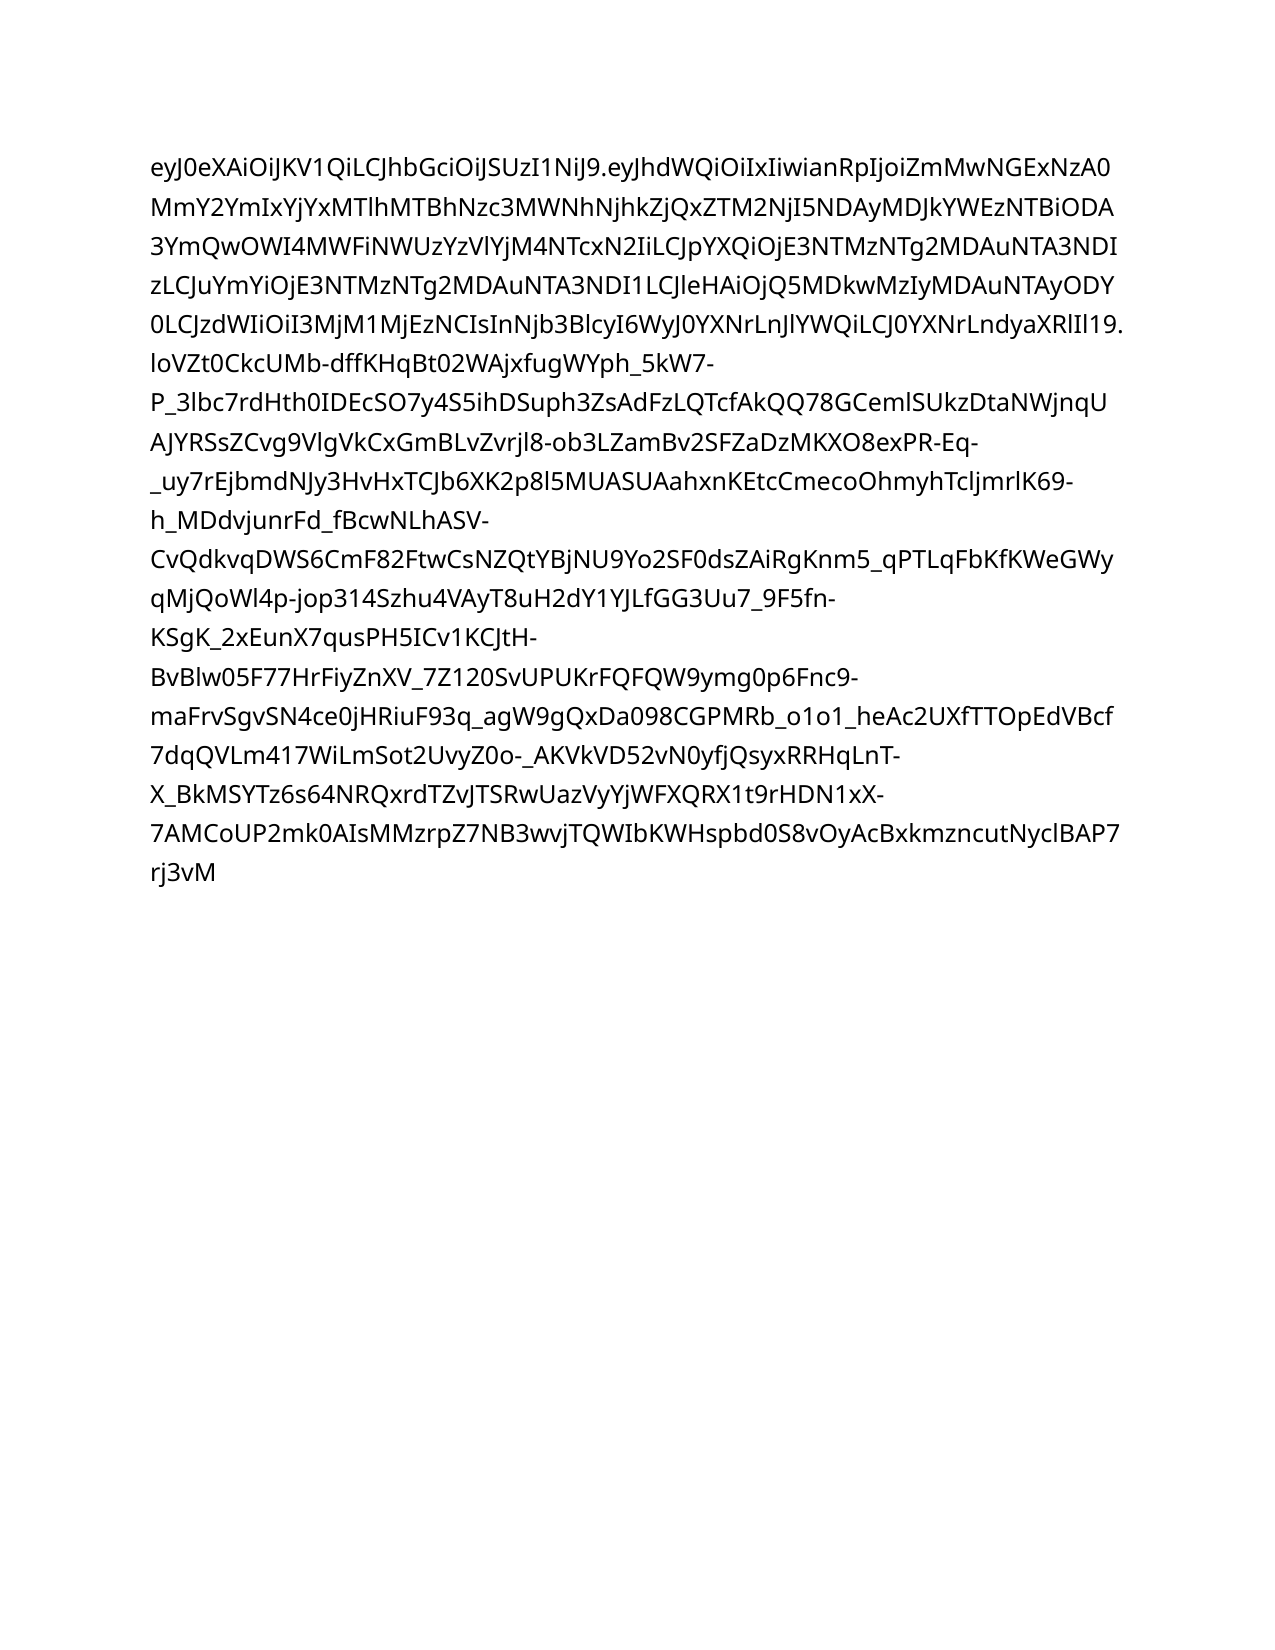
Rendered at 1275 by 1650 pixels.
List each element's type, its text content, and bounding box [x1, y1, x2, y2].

text eyJ0eXAiOiJKV1QiLCJhbGciOiJSUzI1NiJ9.eyJhdWQiOiIxIiwianRpIjoiZmMwNGExNzA0MmY2YmIxYjYxMTlhMTBhNzc3MWNhNjhkZjQxZTM2NjI5NDAyMDJkYWEzNTBiODA3YmQwOWI4MWFiNWUzYzVlYjM4NTcxN2IiLCJpYXQiOjE3NTMzNTg2MDAuNTA3NDIzLCJuYmYiOjE3NTMzNTg2MDAuNTA3NDI1LCJleHAiOjQ5MDkwMzIyMDAuNTAyODY0LCJzdWIiOiI3MjM1MjEzNCIsInNjb3BlcyI6WyJ0YXNrLnJlYWQiLCJ0YXNrLndyaXRlIl19.loVZt0CkcUMb-dffKHqBt02WAjxfugWYph_5kW7-P_3lbc7rdHth0IDEcSO7y4S5ihDSuph3ZsAdFzLQTcfAkQQ78GCemlSUkzDtaNWjnqUAJYRSsZCvg9VlgVkCxGmBLvZvrjl8-ob3LZamBv2SFZaDzMKXO8exPR-Eq-_uy7rEjbmdNJy3HvHxTCJb6XK2p8l5MUASUAahxnKEtcCmecoOhmyhTcljmrlK69-h_MDdvjunrFd_fBcwNLhASV-CvQdkvqDWS6CmF82FtwCsNZQtYBjNU9Yo2SF0dsZAiRgKnm5_qPTLqFbKfKWeGWyqMjQoWl4p-jop314Szhu4VAyT8uH2dY1YJLfGG3Uu7_9F5fn-KSgK_2xEunX7qusPH5ICv1KCJtH-BvBlw05F77HrFiyZnXV_7Z120SvUPUKrFQFQW9ymg0p6Fnc9-maFrvSgvSN4ce0jHRiuF93q_agW9gQxDa098CGPMRb_o1o1_heAc2UXfTTOpEdVBcf7dqQVLm417WiLmSot2UvyZ0o-_AKVkVD52vN0yfjQsyxRRHqLnT-X_BkMSYTz6s64NRQxrdTZvJTSRwUazVyYjWFXQRX1t9rHDN1xX-7AMCoUP2mk0AIsMMzrpZ7NB3wvjTQWIbKWHspbd0S8vOyAcBxkmzncutNyclBAP7rj3vM [150, 150, 1125, 889]
